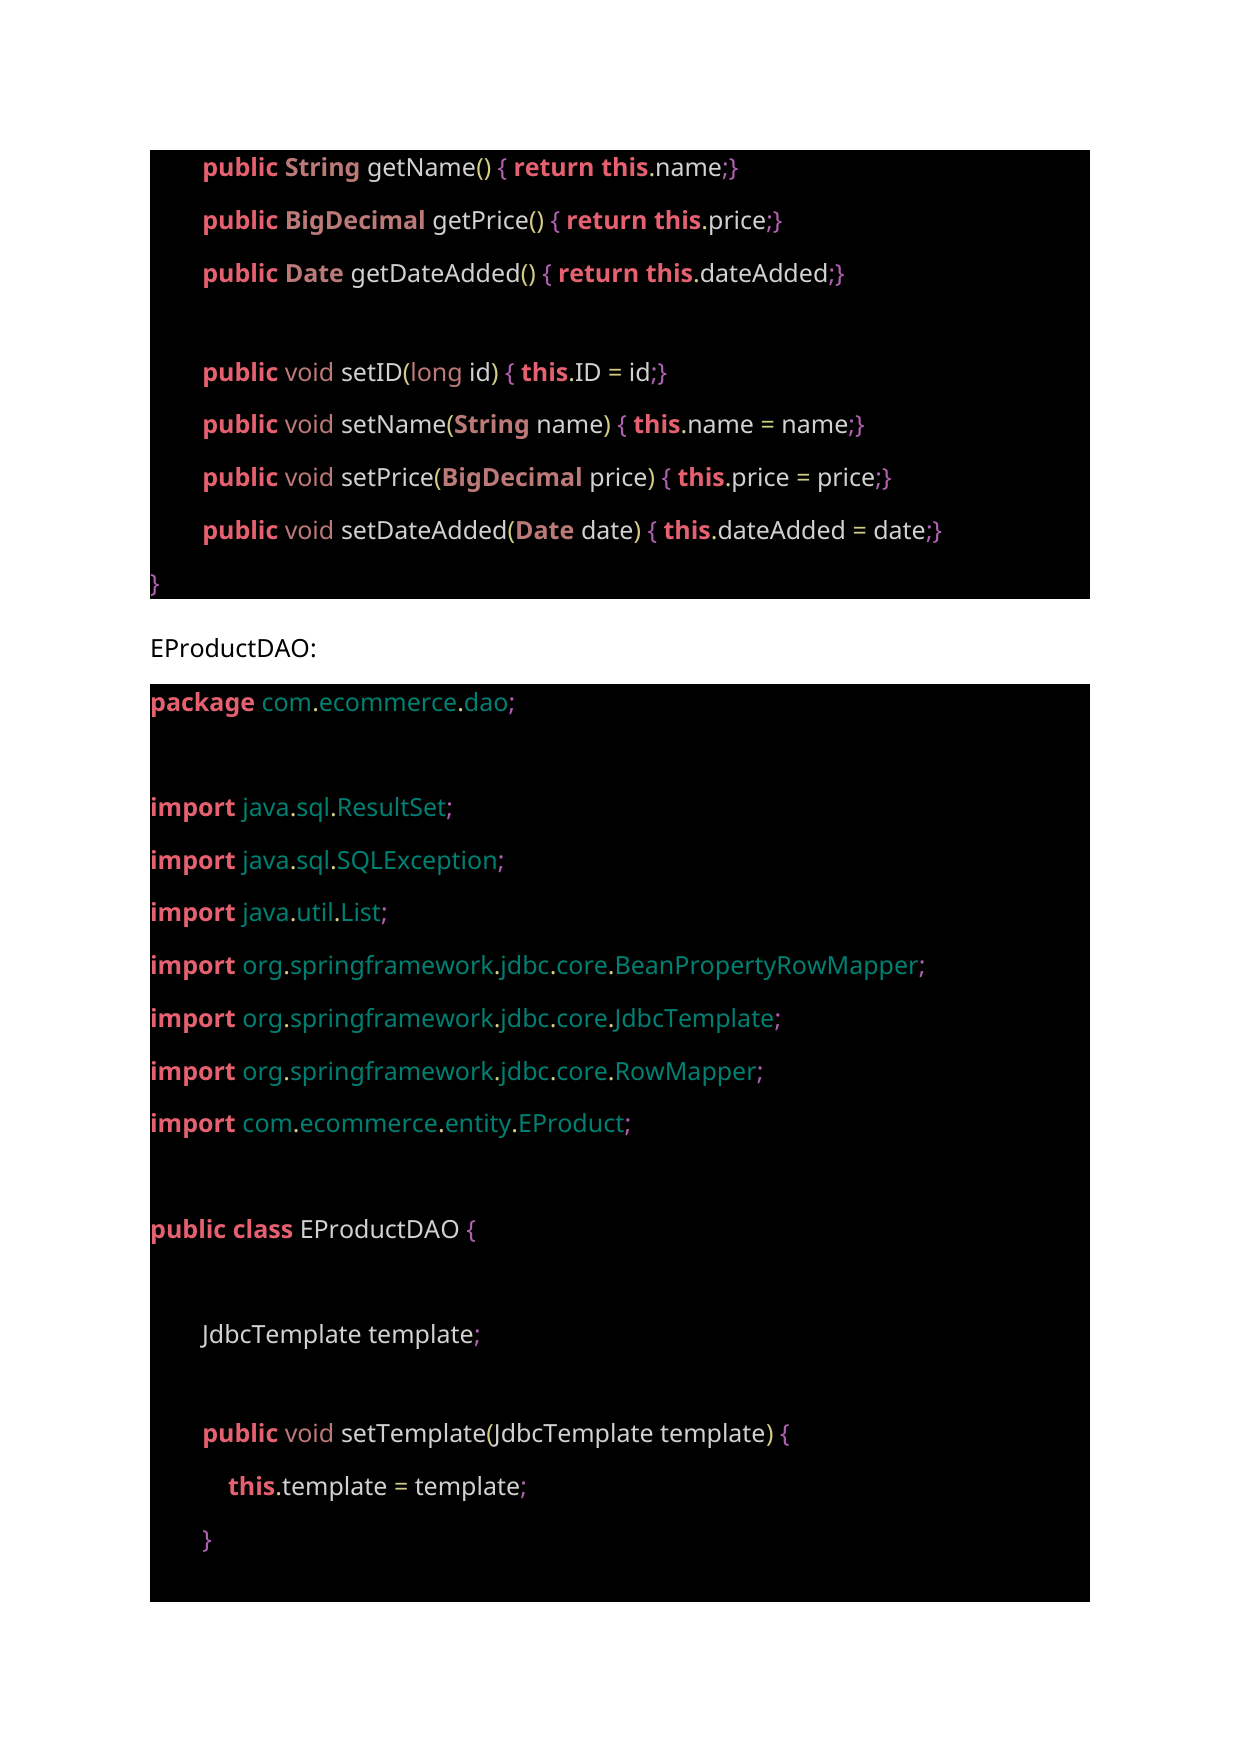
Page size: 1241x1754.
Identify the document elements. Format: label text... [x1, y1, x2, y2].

text public Date getDateAdded() { return this.dateAdded;} [150, 255, 1090, 289]
text public BigDecimal getPrice() { return this.price;} [150, 203, 1090, 237]
text import org.springframework.jdbc.core.JdbcTemplate; [150, 1001, 1090, 1034]
text this.template = template; [150, 1468, 1090, 1503]
text import java.sql.SQLException; [150, 842, 1090, 876]
text EProductDAO: [150, 631, 1090, 665]
text public String getName() { return this.name;} [150, 150, 1090, 184]
text } [150, 1521, 1090, 1555]
text public class EProductDAO { [150, 1211, 1090, 1245]
text package com.ecommerce.dao; [150, 684, 1090, 718]
text import org.springframework.jdbc.core.RowMapper; [150, 1053, 1090, 1087]
text public void setName(String name) { this.name = name;} [150, 407, 1090, 441]
text public void setID(long id) { this.ID = id;} [150, 354, 1090, 388]
text import org.springframework.jdbc.core.BeanPropertyRowMapper; [150, 948, 1090, 982]
text JdbcTemplate template; [150, 1317, 1090, 1351]
text import com.ecommerce.entity.EProduct; [150, 1106, 1090, 1140]
text public void setDateAdded(Date date) { this.dateAdded = date;} [150, 513, 1090, 547]
text public void setTemplate(JdbcTemplate template) { [150, 1416, 1090, 1450]
text public void setPrice(BigDecimal price) { this.price = price;} [150, 460, 1090, 494]
text } [150, 565, 1090, 599]
text import java.util.List; [150, 895, 1090, 929]
text import java.sql.ResultSet; [150, 790, 1090, 824]
